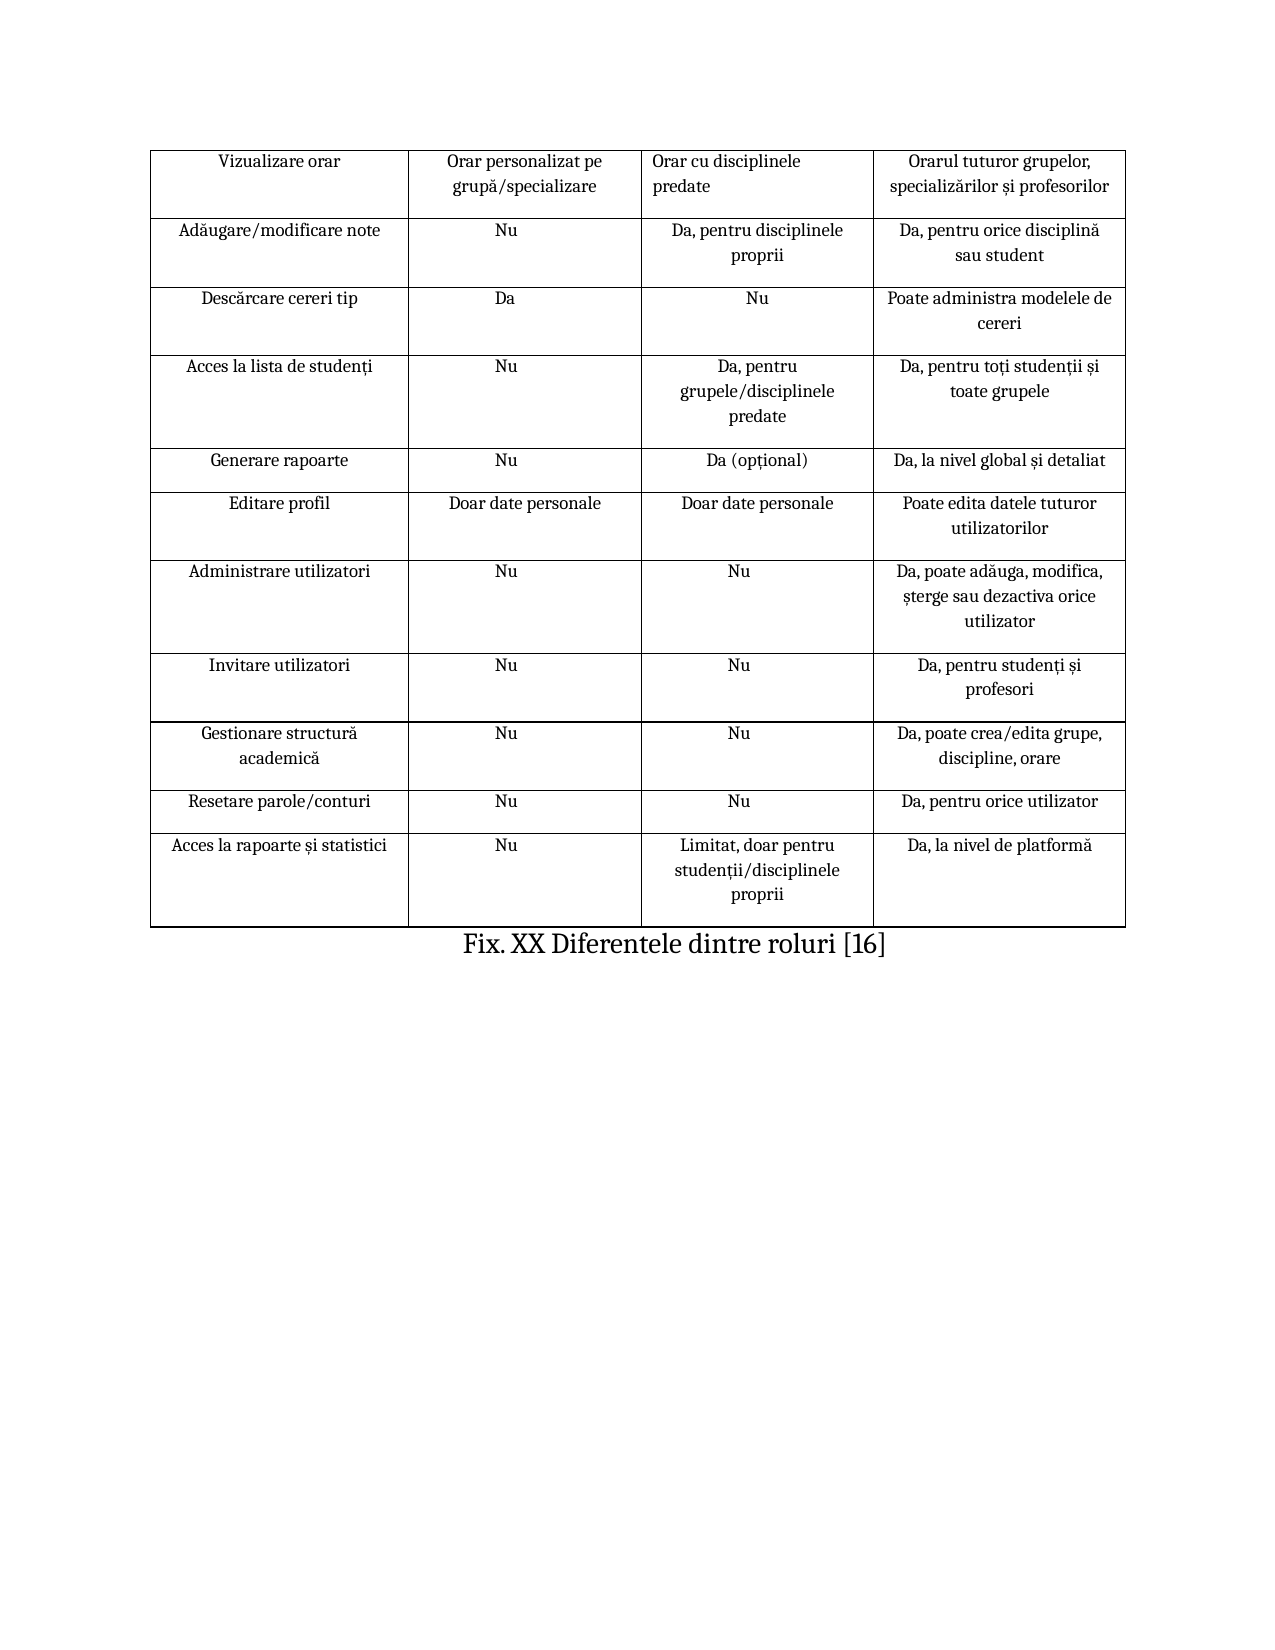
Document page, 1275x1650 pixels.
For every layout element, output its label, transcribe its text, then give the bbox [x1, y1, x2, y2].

table_cell Nu [409, 654, 641, 721]
table_cell Nu [409, 791, 641, 833]
table_cell Da, pentru disciplinele proprii [642, 219, 873, 287]
table_cell Da, poate adăuga, modifica, șterge sau dezactiva orice utilizator [874, 561, 1125, 653]
table_cell Orar personalizat pe grupă/specializare [409, 151, 641, 218]
table_cell Generare rapoarte [151, 449, 408, 492]
table_cell Da, pentru toți studenții și toate grupele [874, 356, 1125, 448]
table_cell Da [409, 288, 641, 355]
table_cell Doar date personale [642, 493, 873, 560]
table_cell Limitat, doar pentru studenții/disciplinele proprii [642, 834, 873, 926]
table_cell Orar cu disciplinele predate [642, 151, 873, 218]
table_cell Doar date personale [409, 493, 641, 560]
text Fix. XX Diferentele dintre roluri [16] [150, 928, 1125, 961]
table_cell Administrare utilizatori [151, 561, 408, 653]
table_cell Nu [409, 834, 641, 926]
table_cell Descărcare cereri tip [151, 288, 408, 355]
table_cell Editare profil [151, 493, 408, 560]
table_cell Adăugare/modificare note [151, 219, 408, 287]
table_cell Da, la nivel de platformă [874, 834, 1125, 926]
table_cell Nu [409, 561, 641, 653]
table_cell Nu [642, 654, 873, 721]
table_cell Nu [642, 791, 873, 833]
table_cell Da (opțional) [642, 449, 873, 492]
table_cell Nu [409, 219, 641, 287]
table_cell Poate administra modelele de cereri [874, 288, 1125, 355]
table_cell Nu [409, 723, 641, 790]
table_cell Gestionare structură academică [151, 723, 408, 790]
table_cell Poate edita datele tuturor utilizatorilor [874, 493, 1125, 560]
table_cell Da, pentru orice utilizator [874, 791, 1125, 833]
table_cell Da, pentru studenți și profesori [874, 654, 1125, 721]
table_cell Nu [409, 449, 641, 492]
table_cell Nu [409, 356, 641, 448]
table_cell Da, poate crea/edita grupe, discipline, orare [874, 723, 1125, 790]
table_cell Orarul tuturor grupelor, specializărilor și profesorilor [874, 151, 1125, 218]
table_cell Acces la rapoarte și statistici [151, 834, 408, 926]
table_cell Invitare utilizatori [151, 654, 408, 721]
table_cell Nu [642, 561, 873, 653]
table_cell Da, la nivel global și detaliat [874, 449, 1125, 492]
table_cell Nu [642, 723, 873, 790]
table_cell Vizualizare orar [151, 151, 408, 218]
table_cell Da, pentru orice disciplină sau student [874, 219, 1125, 287]
table_cell Acces la lista de studenți [151, 356, 408, 448]
table_cell Da, pentru grupele/disciplinele predate [642, 356, 873, 448]
table_cell Resetare parole/conturi [151, 791, 408, 833]
table_cell Nu [642, 288, 873, 355]
